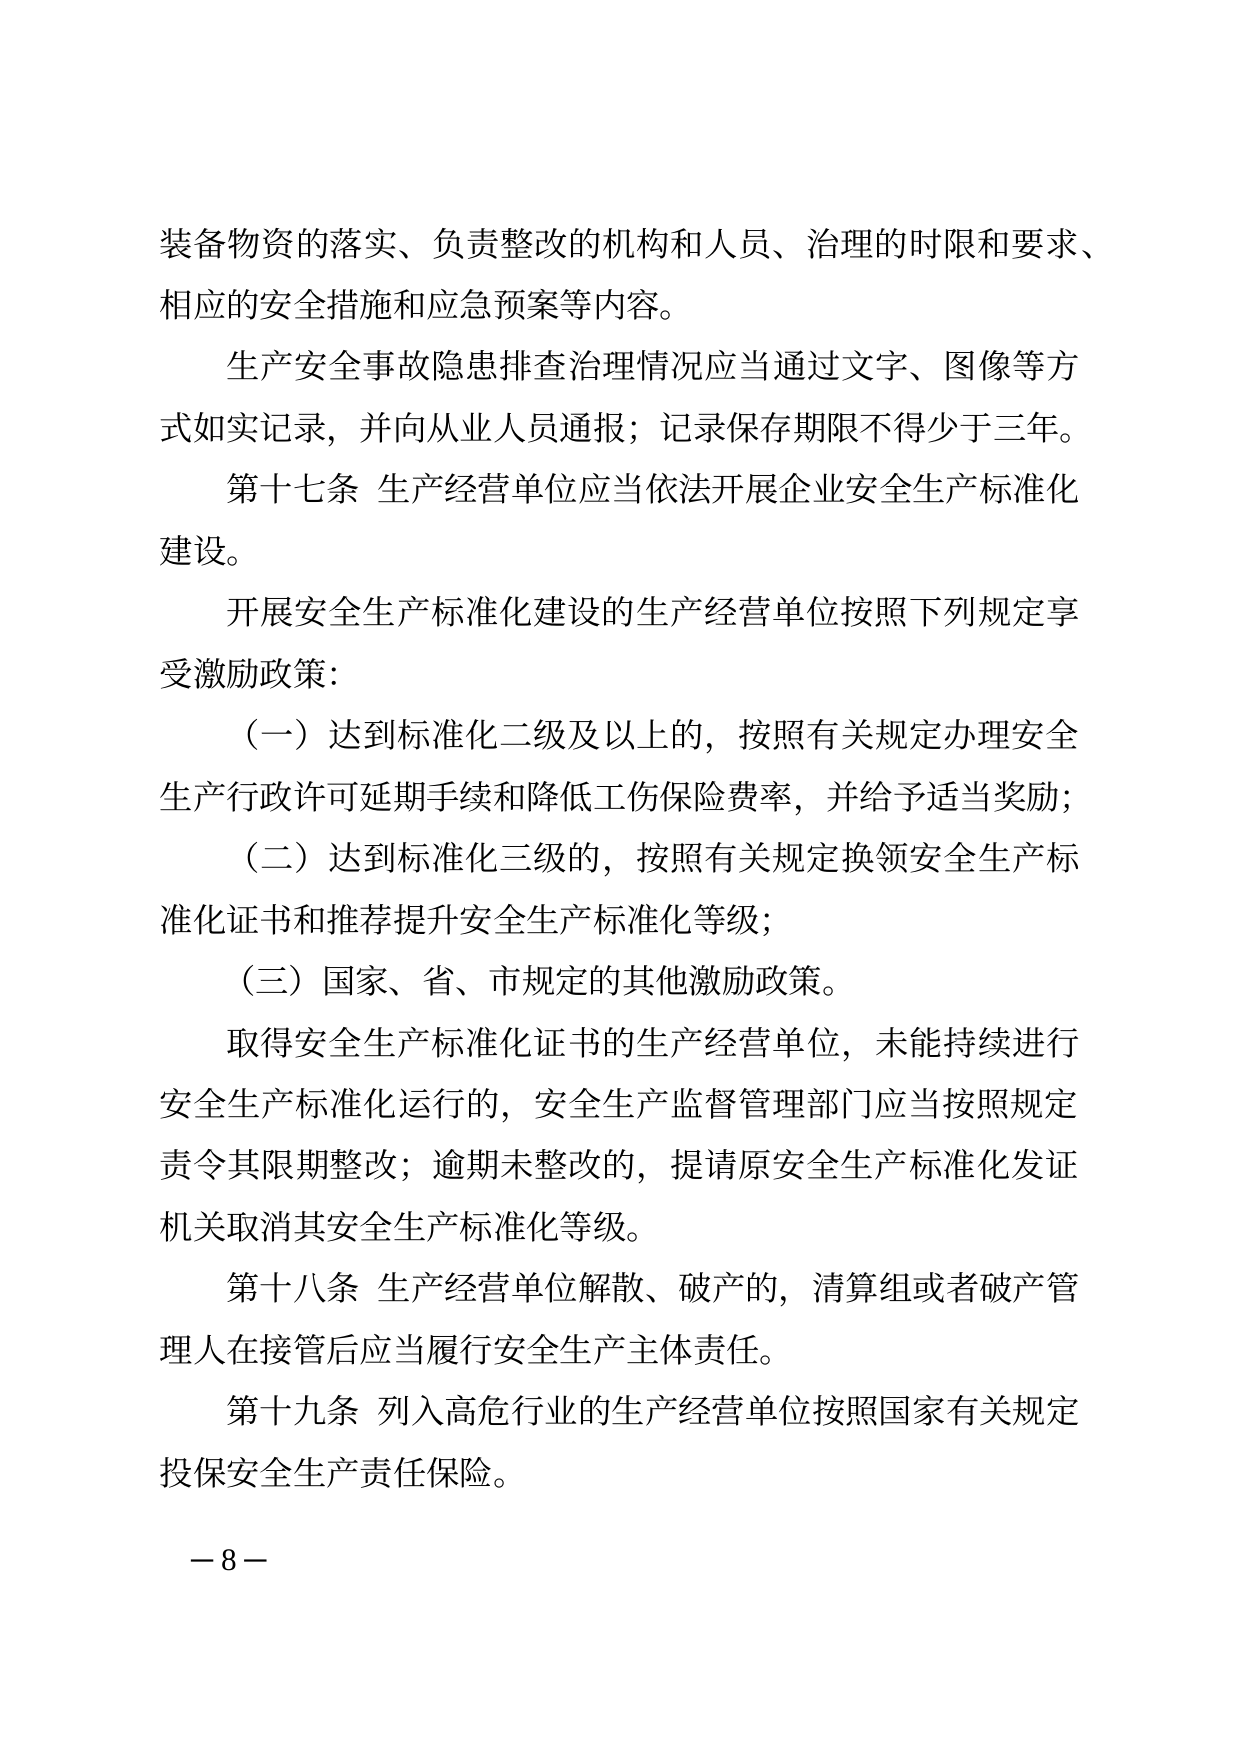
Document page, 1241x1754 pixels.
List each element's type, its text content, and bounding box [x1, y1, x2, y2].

text （三）国家、省、市规定的其他激励政策。 [159, 944, 1081, 1006]
text （一）达到标准化二级及以上的，按照有关规定办理安全生产行政许可延期手续和降低工伤保险费率，并给予适当奖励； [159, 698, 1081, 821]
text （二）达到标准化三级的，按照有关规定换领安全生产标准化证书和推荐提升安全生产标准化等级； [159, 821, 1081, 944]
text 第十七条 生产经营单位应当依法开展企业安全生产标准化建设。 [159, 453, 1081, 576]
text 第十九条 列入高危行业的生产经营单位按照国家有关规定投保安全生产责任保险。 [159, 1374, 1081, 1497]
text 开展安全生产标准化建设的生产经营单位按照下列规定享受激励政策： [159, 576, 1081, 698]
text 生产安全事故隐患排查治理情况应当通过文字、图像等方式如实记录，并向从业人员通报；记录保存期限不得少于三年。 [159, 330, 1081, 453]
text 第十八条 生产经营单位解散、破产的，清算组或者破产管理人在接管后应当履行安全生产主体责任。 [159, 1252, 1081, 1374]
text 取得安全生产标准化证书的生产经营单位，未能持续进行安全生产标准化运行的，安全生产监督管理部门应当按照规定责令其限期整改；逾期未整改的，提请原安全生产标准化发证机关取消其安全生产标准化等级。 [159, 1006, 1081, 1252]
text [159, 207, 1081, 330]
